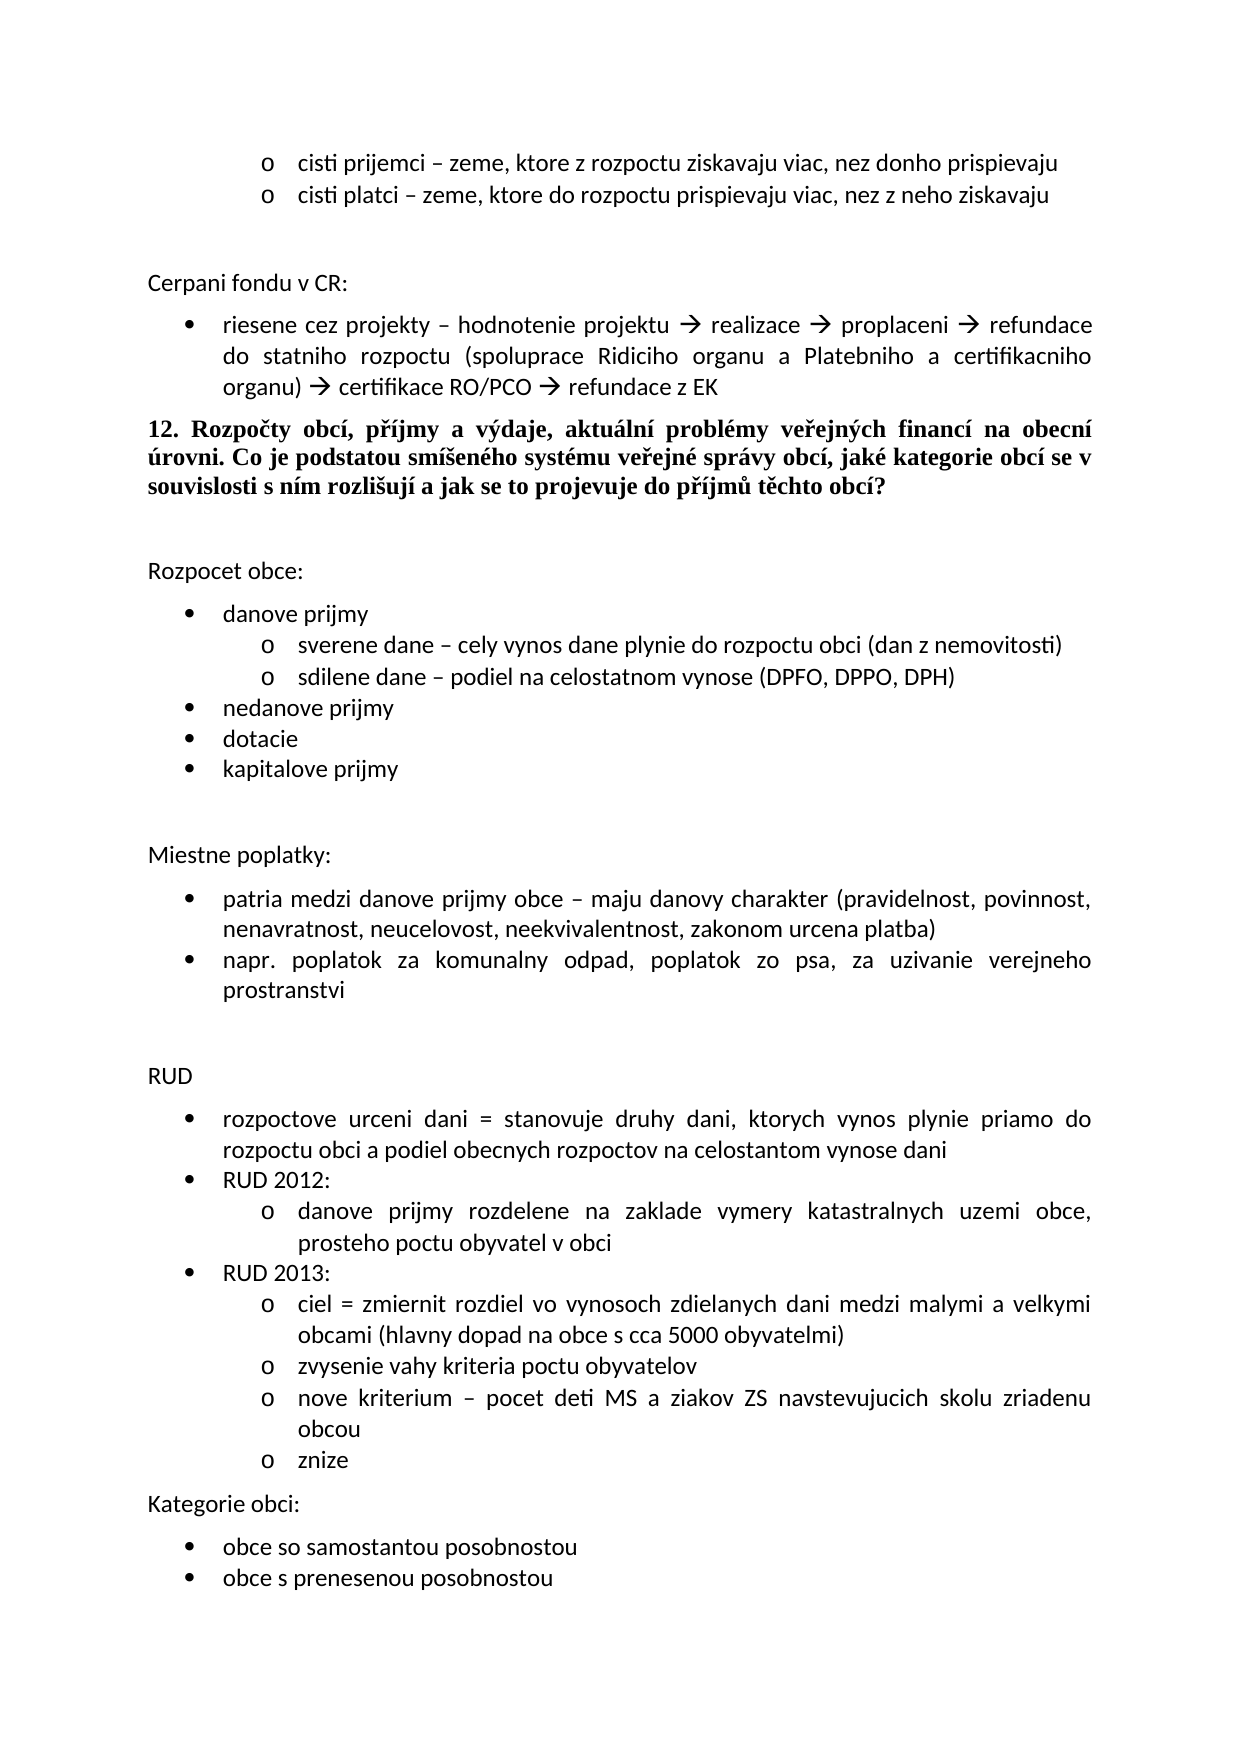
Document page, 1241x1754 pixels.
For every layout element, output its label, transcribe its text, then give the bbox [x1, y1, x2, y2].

list cisti prijemci – zeme, ktore z rozpoctu ziskavaju viac, nez donho prispievaju [260, 148, 1093, 179]
list napr. poplatok za komunalny odpad, poplatok zo psa, za uzivanie verejneho prostranstvi [185, 944, 1093, 1005]
list znize [260, 1444, 1093, 1476]
list danove prijmy rozdelene na zaklade vymery katastralnych uzemi obce, prosteho poctu obyvatel v obci [260, 1195, 1093, 1257]
list riesene cez projekty – hodnotenie projektu realizace proplaceni refundace do statniho rozpoctu (spoluprace Ridiciho organu a Platebniho a certifikacniho organu) certifikace RO/PCO refundace z EK [185, 310, 1093, 401]
text Cerpani fondu v CR: [148, 267, 1093, 297]
list sverene dane – cely vynos dane plynie do rozpoctu obci (dan z nemovitosti) [260, 629, 1093, 661]
list RUD 2013: [185, 1257, 1093, 1288]
list dotacie [185, 723, 1093, 754]
text Rozpocet obce: [148, 556, 1093, 586]
list ciel = zmiernit rozdiel vo vynosoch zdielanych dani medzi malymi a velkymi obcami (hlavny dopad na obce s cca 5000 obyvatelmi) [260, 1288, 1093, 1350]
list cisti platci – zeme, ktore do rozpoctu prispievaju viac, nez z neho ziskavaju [260, 179, 1093, 211]
list nove kriterium – pocet deti MS a ziakov ZS navstevujucich skolu zriadenu obcou [260, 1382, 1093, 1444]
text RUD [148, 1060, 1093, 1091]
list danove prijmy [185, 598, 1093, 629]
list kapitalove prijmy [185, 754, 1093, 784]
text Kategorie obci: [148, 1488, 1093, 1519]
list patria medzi danove prijmy obce – maju danovy charakter (pravidelnost, povinnost, nenavratnost, neucelovost, neekvivalentnost, zakonom urcena platba) [185, 883, 1093, 944]
list nedanove prijmy [185, 693, 1093, 723]
text 12. Rozpočty obcí, příjmy a výdaje, aktuální problémy veřejných financí na obecní úrovni. Co je podstatou smíšeného systému veřejné správy obcí, jaké kategorie obcí se v souvislosti s ním rozlišují a jak se to projevuje do příjmů těchto obcí? [148, 414, 1093, 500]
list obce s prenesenou posobnostou [185, 1562, 1093, 1592]
list RUD 2012: [185, 1164, 1093, 1195]
text Miestne poplatky: [148, 840, 1093, 870]
list zvysenie vahy kriteria poctu obyvatelov [260, 1350, 1093, 1382]
list rozpoctove urceni dani = stanovuje druhy dani, ktorych vynos plynie priamo do rozpoctu obci a podiel obecnych rozpoctov na celostantom vynose dani [185, 1103, 1093, 1164]
list obce so samostantou posobnostou [185, 1531, 1093, 1562]
list sdilene dane – podiel na celostatnom vynose (DPFO, DPPO, DPH) [260, 661, 1093, 693]
